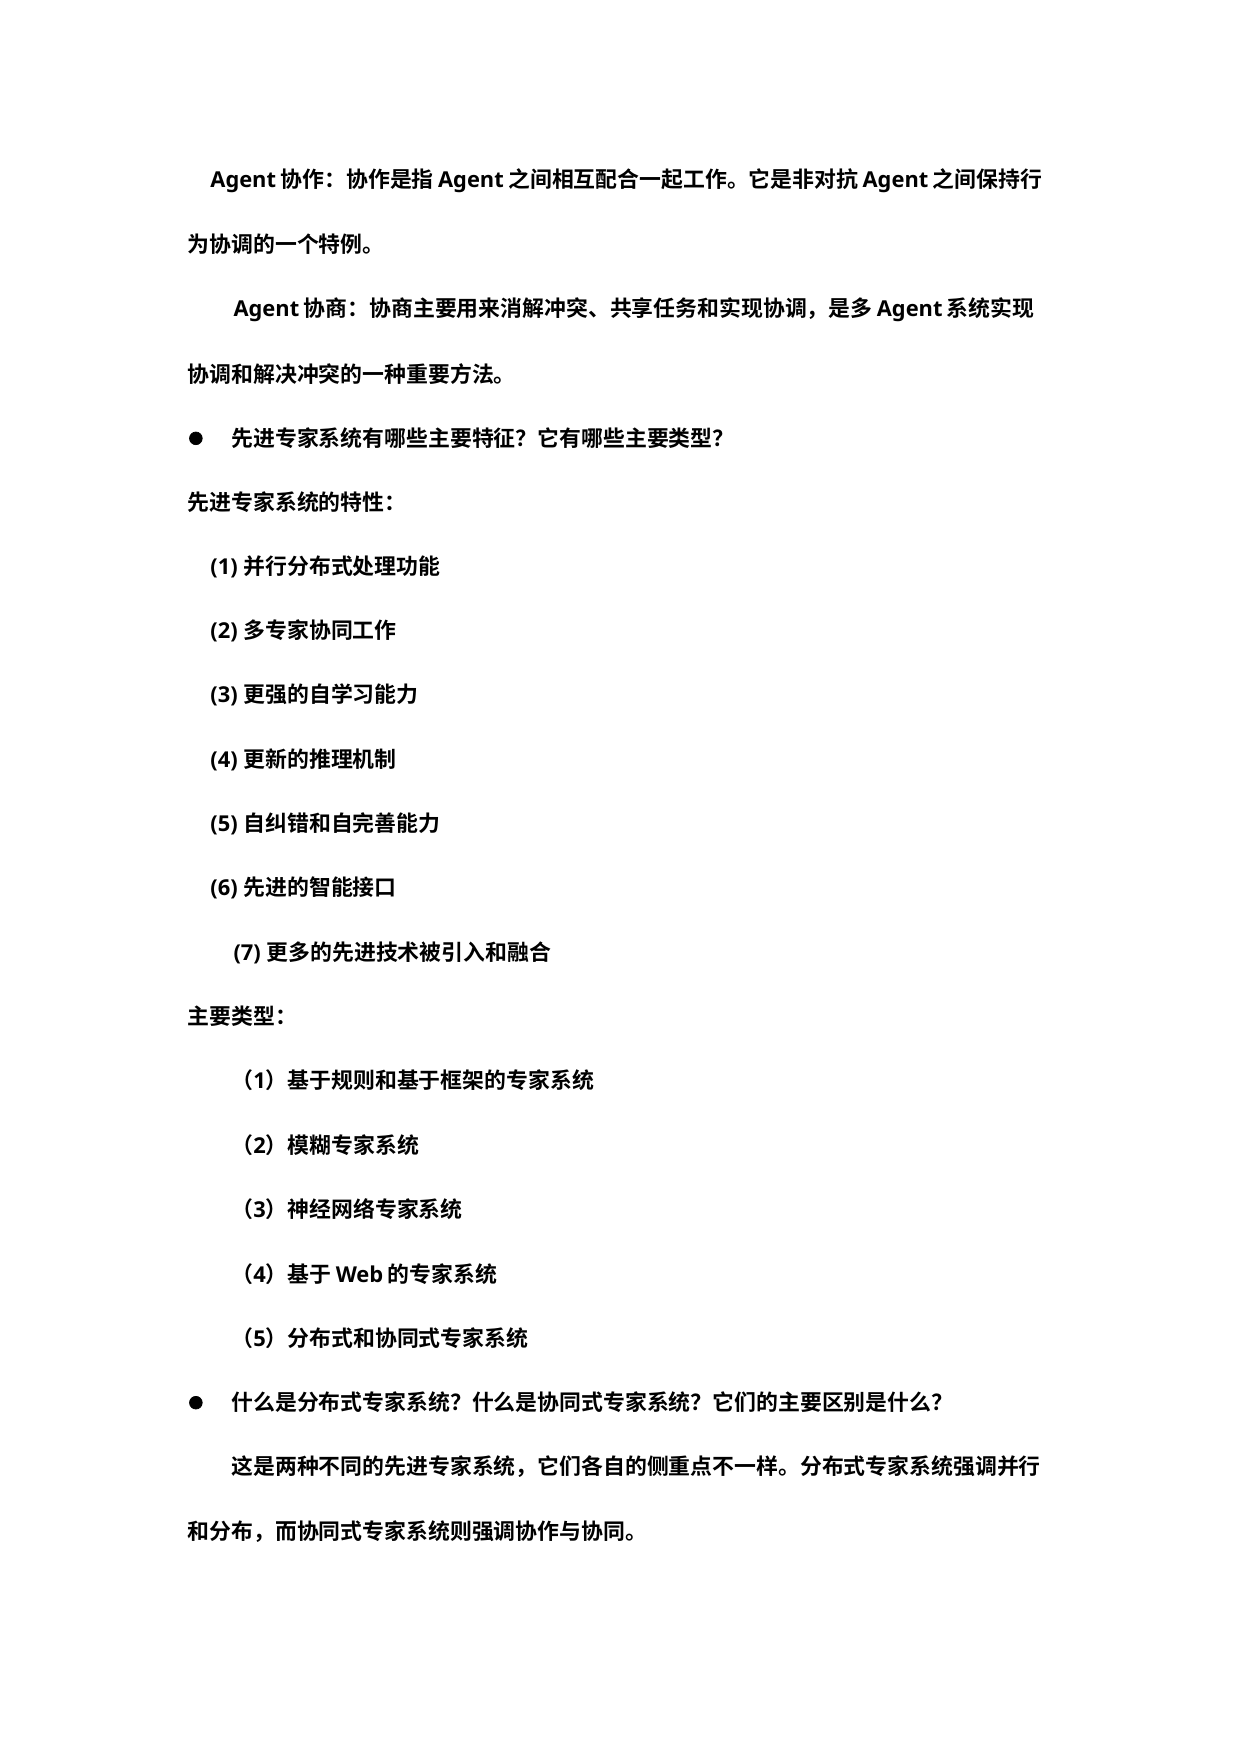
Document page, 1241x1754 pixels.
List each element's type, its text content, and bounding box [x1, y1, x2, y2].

text （1）基于规则和基于框架的专家系统 （2）模糊专家系统 [187, 1063, 1053, 1160]
text (2) 多专家协同工作 [187, 613, 1053, 645]
text (7) 更多的先进技术被引入和融合 [187, 934, 1053, 967]
list 什么是分布式专家系统？什么是协同式专家系统？它们的主要区别是什么？ [187, 1385, 1053, 1417]
text (5) 自纠错和自完善能力 [187, 806, 1053, 838]
text 主要类型： [187, 998, 1053, 1031]
text (6) 先进的智能接口 [187, 870, 1053, 902]
text （3）神经网络专家系统 [187, 1192, 1053, 1224]
text (3) 更强的自学习能力 [187, 677, 1053, 710]
text Agent协作：协作是指Agent之间相互配合一起工作。它是非对抗Agent之间保持行为协调的一个特例。 [187, 162, 1053, 259]
text （5）分布式和协同式专家系统 [187, 1321, 1053, 1353]
text (1) 并行分布式处理功能 [187, 549, 1053, 581]
list 先进专家系统有哪些主要特征？它有哪些主要类型？ [187, 420, 1053, 453]
text 先进专家系统的特性： [187, 484, 1053, 517]
text （4）基于Web的专家系统 [187, 1256, 1053, 1289]
text (4) 更新的推理机制 [187, 741, 1053, 774]
text Agent协商：协商主要用来消解冲突、共享任务和实现协调，是多Agent系统实现协调和解决冲突的一种重要方法。 [187, 291, 1053, 389]
text 这是两种不同的先进专家系统，它们各自的侧重点不一样。分布式专家系统强调并行和分布，而协同式专家系统则强调协作与协同。 [187, 1449, 1053, 1546]
